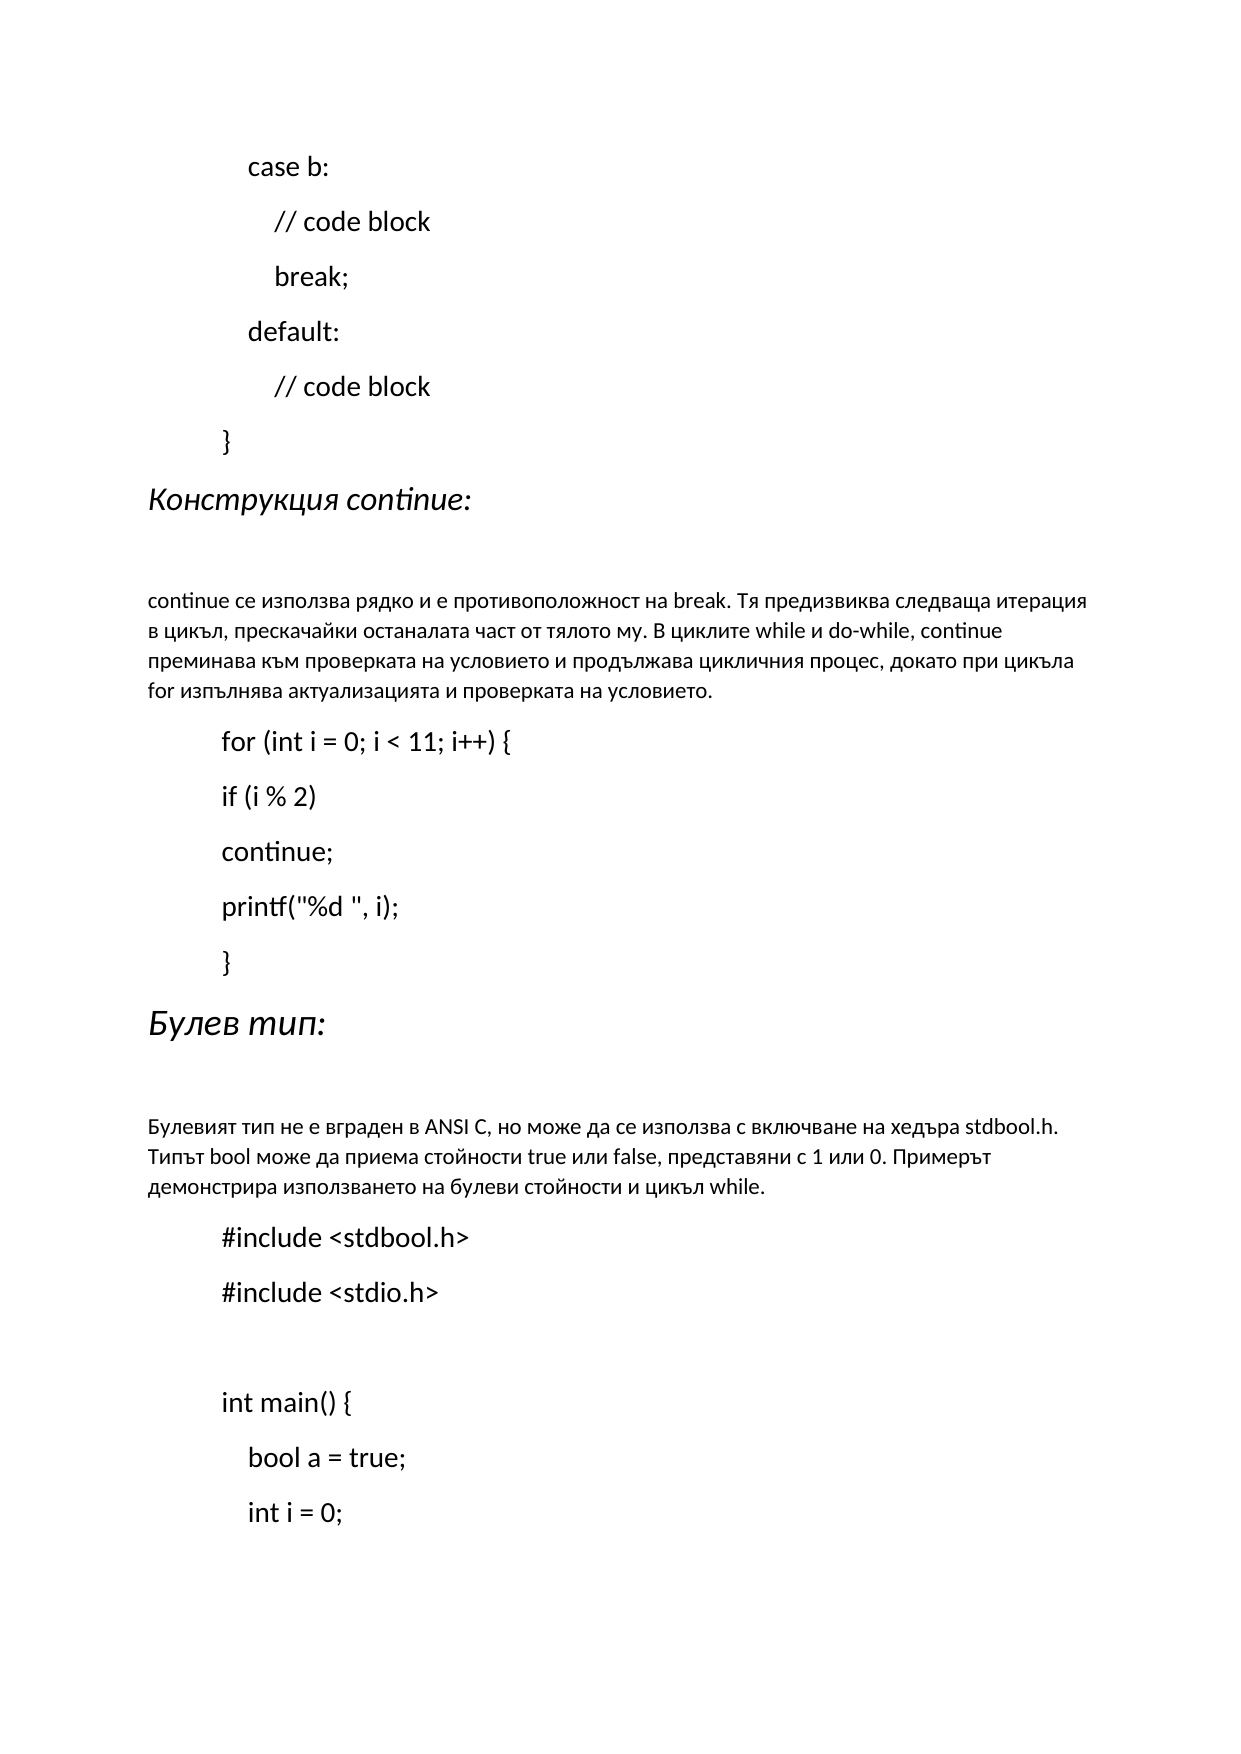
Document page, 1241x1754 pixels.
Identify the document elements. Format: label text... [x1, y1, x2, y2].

text if (i % 2) [221, 778, 1093, 814]
text } [221, 423, 1093, 459]
text #include <stdbool.h> [221, 1219, 1093, 1255]
text // code block [221, 203, 1093, 238]
text continue се използва рядко и е противоположност на break. Тя предизвиква следваща итерация в цикъл, прескачайки останалата част от тялото му. В циклите while и do-while, continue преминава към проверката на условието и продължава цикличния процес, докато при цикъла for изпълнява актуализацията и проверката на условието. [148, 586, 1093, 704]
text continue; [221, 833, 1093, 869]
text Конструкция continue: [148, 478, 1093, 519]
text for (int i = 0; i < 11; i++) { [221, 723, 1093, 759]
text printf("%d ", i); [221, 888, 1093, 924]
text break; [221, 258, 1093, 293]
text #include <stdio.h> [221, 1274, 1093, 1310]
text Булев тип: [148, 999, 1093, 1044]
text // code block [221, 368, 1093, 404]
text int main() { [221, 1384, 1093, 1420]
text default: [221, 313, 1093, 348]
text case b: [221, 148, 1093, 183]
text Булевият тип не е вграден в ANSI C, но може да се използва с включване на хедъра stdbool.h. Типът bool може да приема стойности true или false, представяни с 1 или 0. Примерът демонстрира използването на булеви стойности и цикъл while. [148, 1112, 1093, 1200]
text } [221, 944, 1093, 979]
text bool a = true; [221, 1439, 1093, 1475]
text int i = 0; [221, 1494, 1093, 1530]
